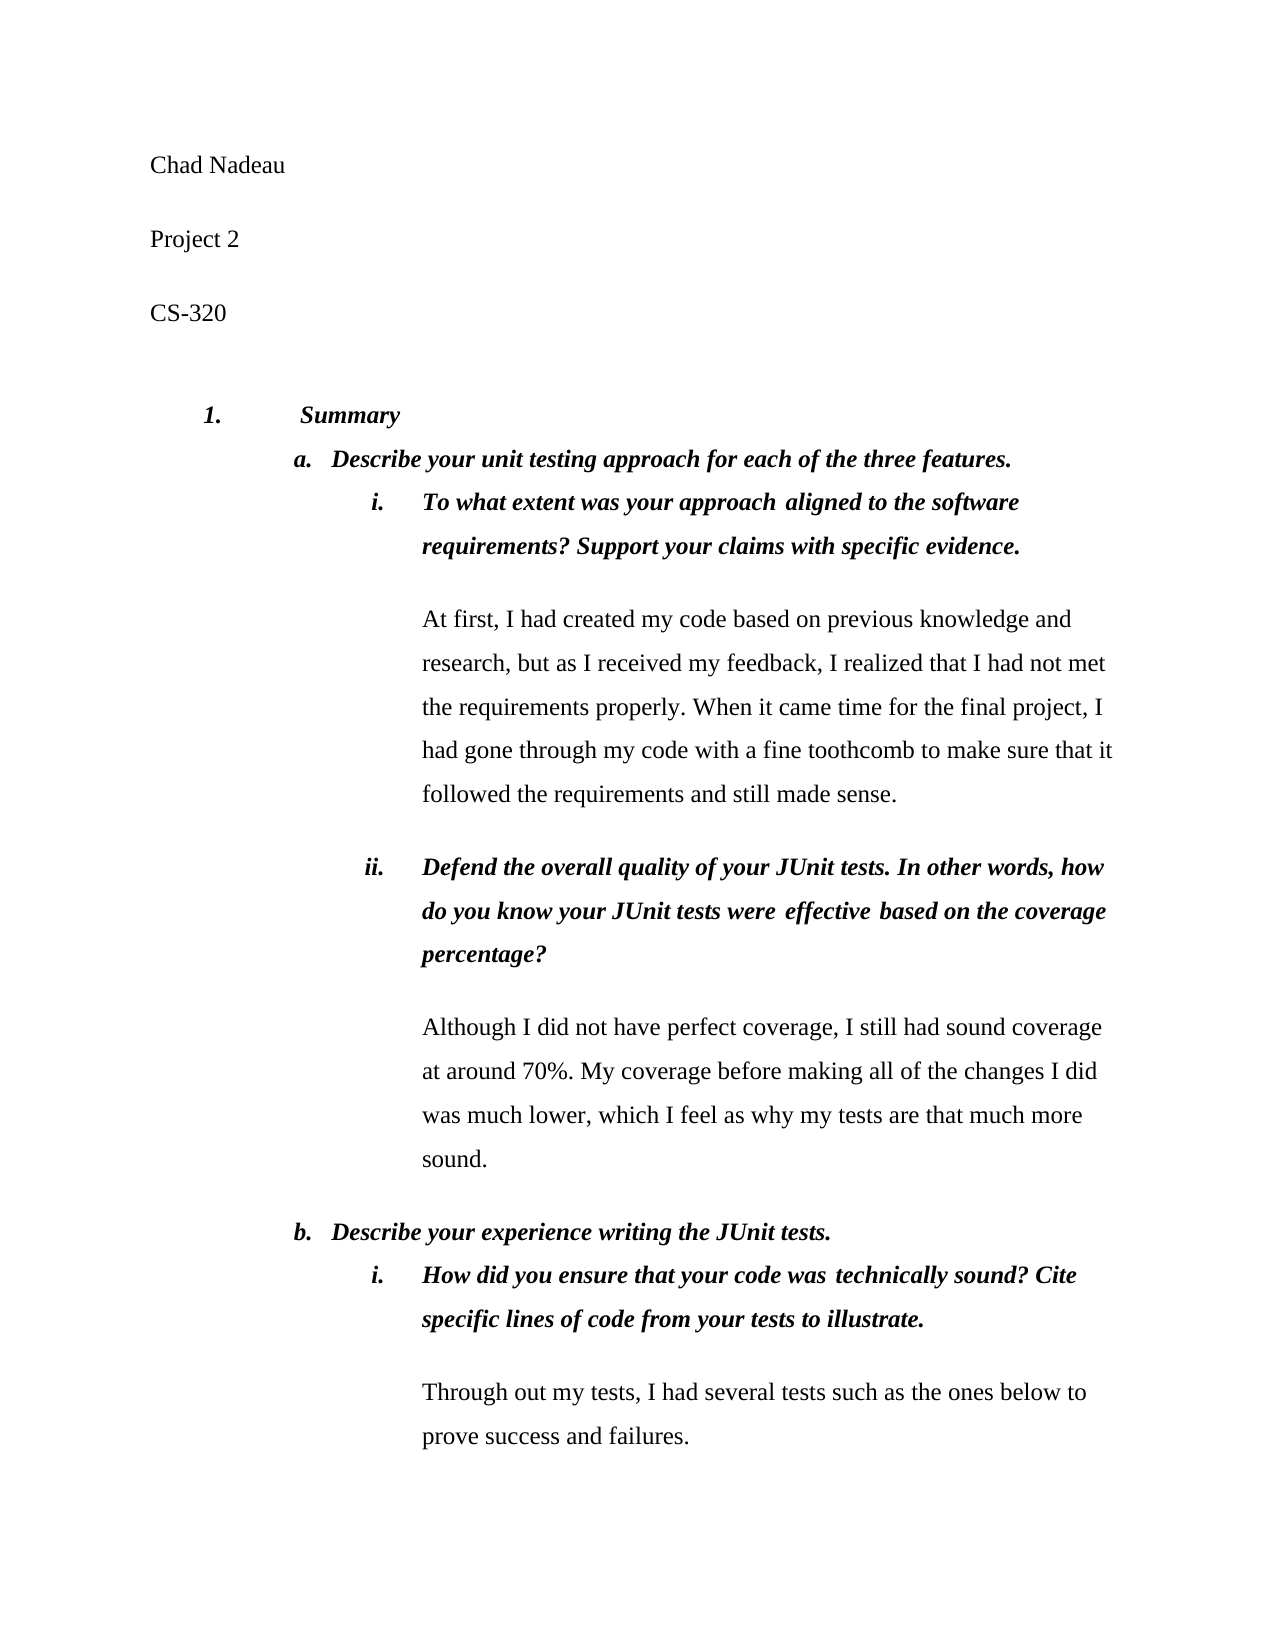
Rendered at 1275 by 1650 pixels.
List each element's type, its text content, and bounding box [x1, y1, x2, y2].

list Describe your experience writing the JUnit tests. [294, 1202, 1125, 1245]
text At first, I had created my code based on previous knowledge and research, but as I received my feedback, I realized that I had not met the requirements properly. When it came time for the final project, I had gone through my code with a fine toothcomb to make sure that it followed the requirements and still made sense. [422, 589, 1125, 808]
text Project 2 [150, 224, 1125, 253]
list Defend the overall quality of your JUnit tests. In other words, how do you know your JUnit tests were effective based on the coverage percentage? [384, 837, 1125, 968]
text CS-320 [150, 298, 1125, 327]
text Although I did not have perfect coverage, I still had sound coverage at around 70%. My coverage before making all of the changes I did was much lower, which I feel as why my tests are that much more sound. [422, 997, 1125, 1172]
text Chad Nadeau [150, 150, 1125, 179]
list Summary [203, 385, 1125, 429]
list Describe your unit testing approach for each of the three features. [294, 429, 1125, 472]
list How did you ensure that your code was technically sound? Cite specific lines of code from your tests to illustrate. [384, 1245, 1125, 1333]
list To what extent was your approach aligned to the software requirements? Support your claims with specific evidence. [384, 472, 1125, 560]
text Through out my tests, I had several tests such as the ones below to prove success and failures. [422, 1362, 1125, 1449]
